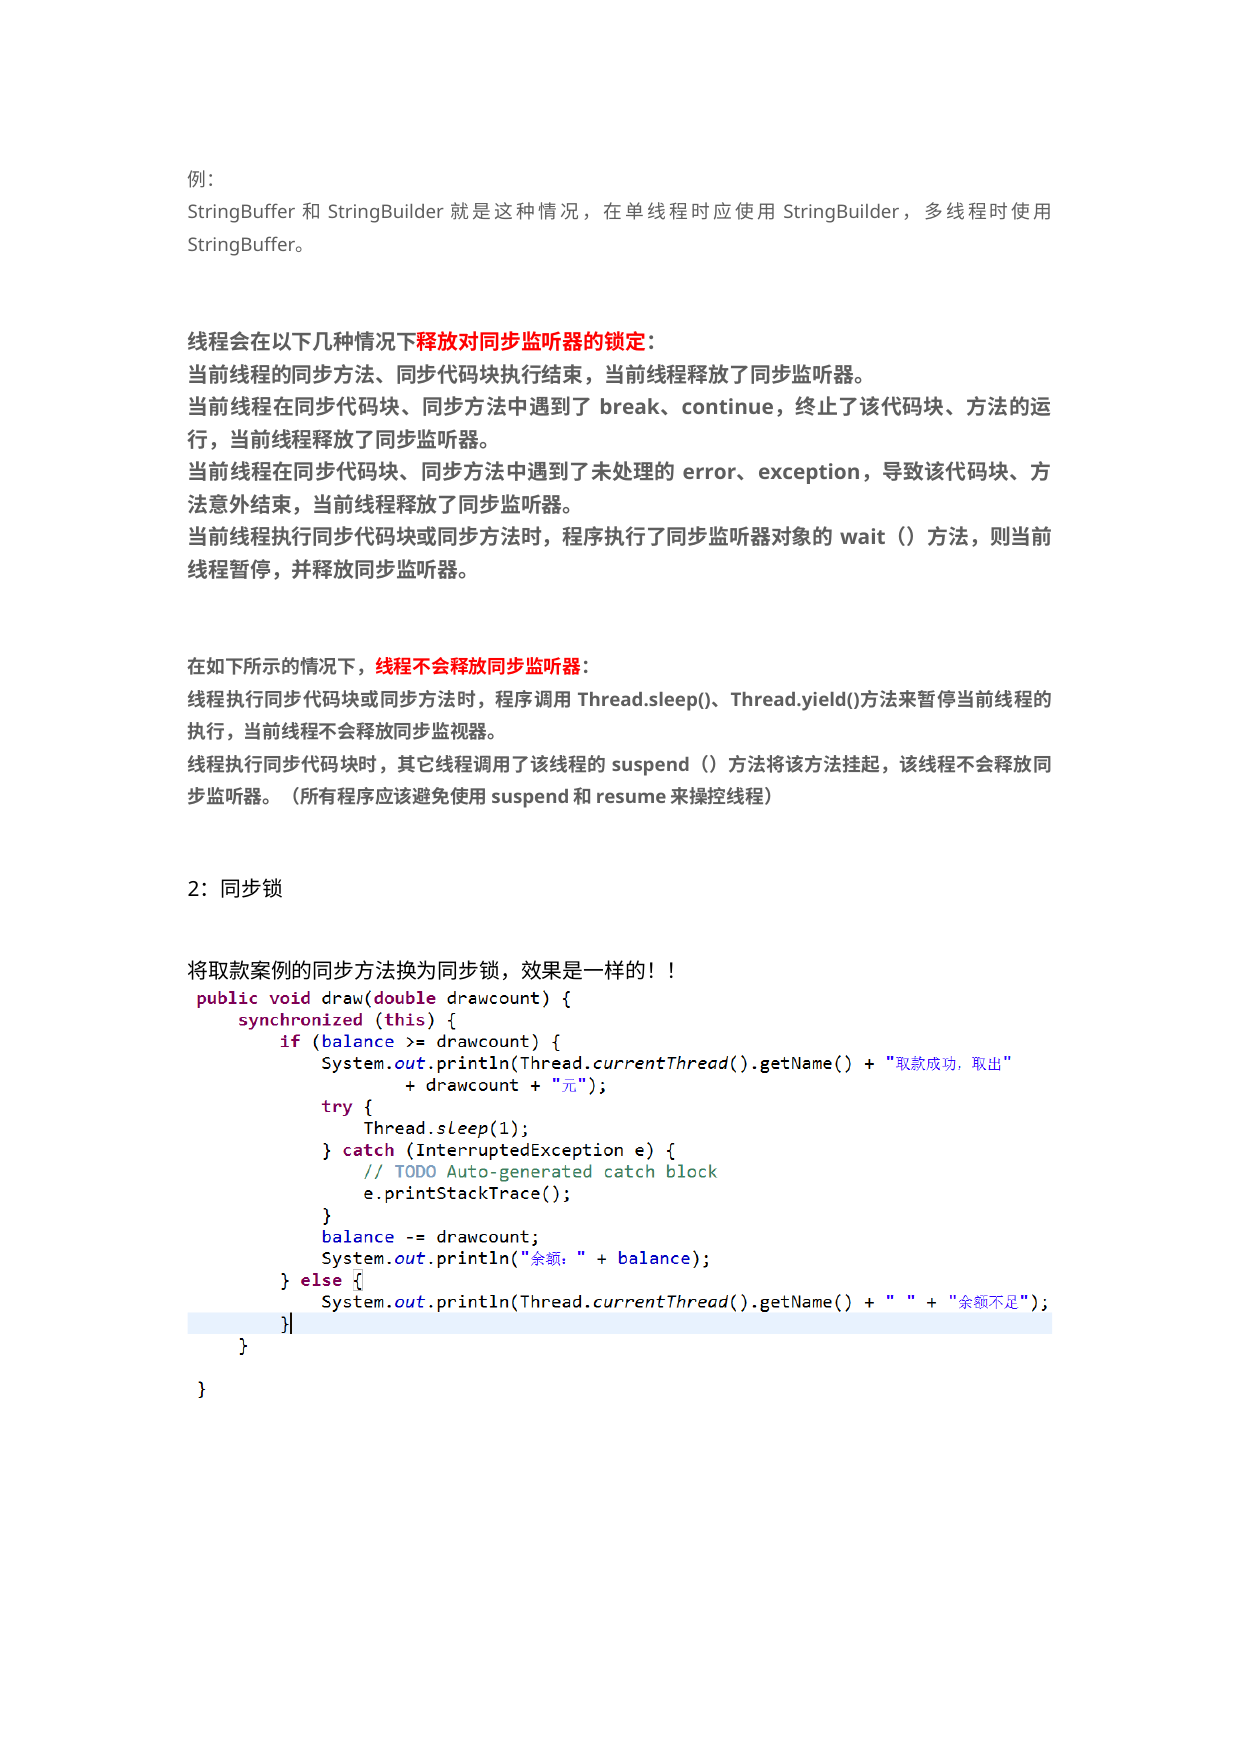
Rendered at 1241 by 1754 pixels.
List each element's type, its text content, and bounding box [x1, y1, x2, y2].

text 线程执行同步代码块或同步方法时，程序调用Thread.sleep()、Thread.yield()方法来暂停当前线程的执行，当前线程不会释放同步监视器。 [187, 682, 1053, 747]
text 线程执行同步代码块时，其它线程调用了该线程的suspend（）方法将该方法挂起，该线程不会释放同步监听器。（所有程序应该避免使用suspend和resume来操控线程） [187, 747, 1053, 812]
text 线程会在以下几种情况下释放对同步监听器的锁定： [187, 324, 1053, 357]
text 当前线程在同步代码块、同步方法中遇到了break、continue，终止了该代码块、方法的运行，当前线程释放了同步监听器。 [187, 389, 1053, 454]
subtitle 2：同步锁 [187, 872, 1053, 904]
text 当前线程执行同步代码块或同步方法时，程序执行了同步监听器对象的wait（）方法，则当前线程暂停，并释放同步监听器。 [187, 519, 1053, 584]
text 当前线程在同步代码块、同步方法中遇到了未处理的error、exception，导致该代码块、方法意外结束，当前线程释放了同步监听器。 [187, 454, 1053, 519]
text StringBuffer和StringBuilder就是这种情况，在单线程时应使用StringBuilder，多线程时使用StringBuffer。 [187, 194, 1053, 259]
text 将取款案例的同步方法换为同步锁，效果是一样的！！ [187, 953, 1053, 985]
text 例： [187, 162, 1053, 194]
text 当前线程的同步方法、同步代码块执行结束，当前线程释放了同步监听器。 [187, 357, 1053, 389]
text 在如下所示的情况下，线程不会释放同步监听器： [187, 649, 1053, 682]
picture [187, 985, 1053, 1402]
